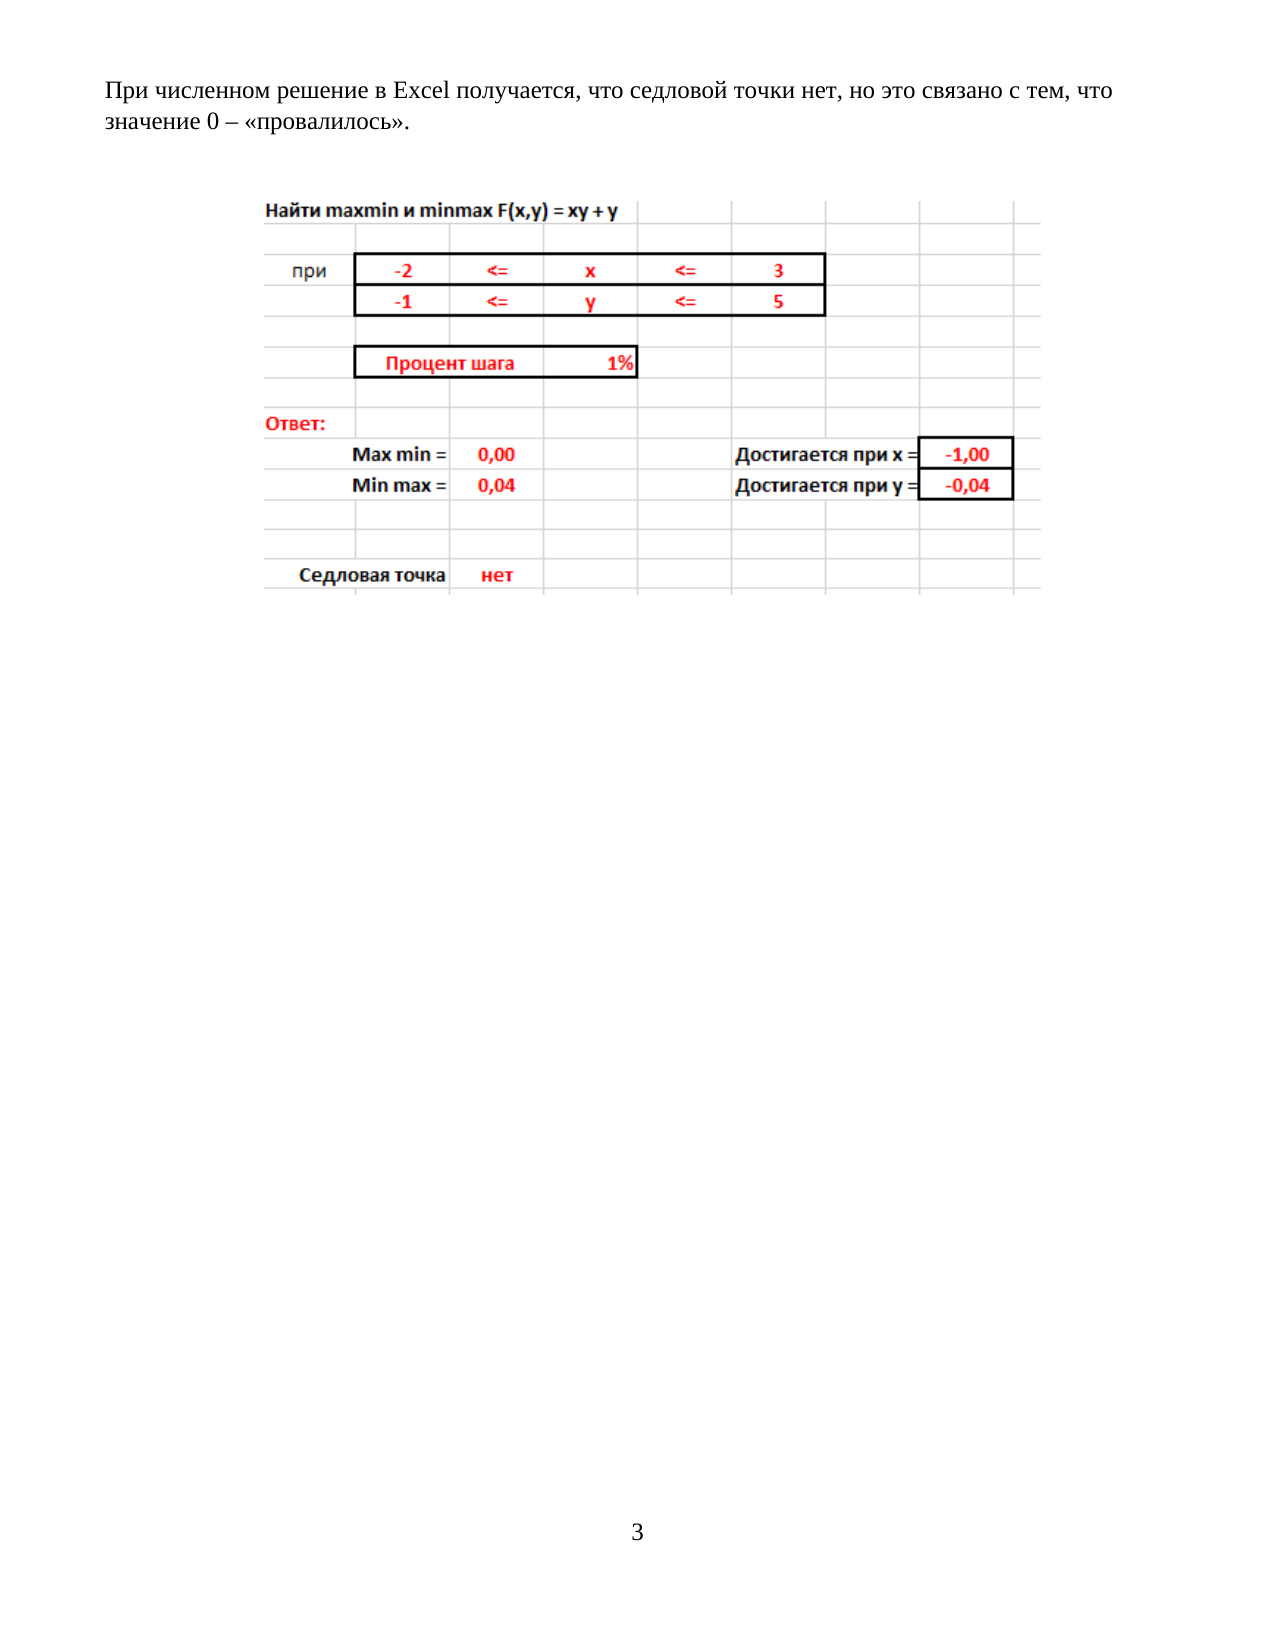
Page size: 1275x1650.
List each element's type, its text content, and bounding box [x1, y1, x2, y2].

text При численном решение в Excel получается, что седловой точки нет, но это связано с тем, что значение 0 – «провалилось». [104, 75, 1200, 135]
picture [264, 201, 1041, 595]
